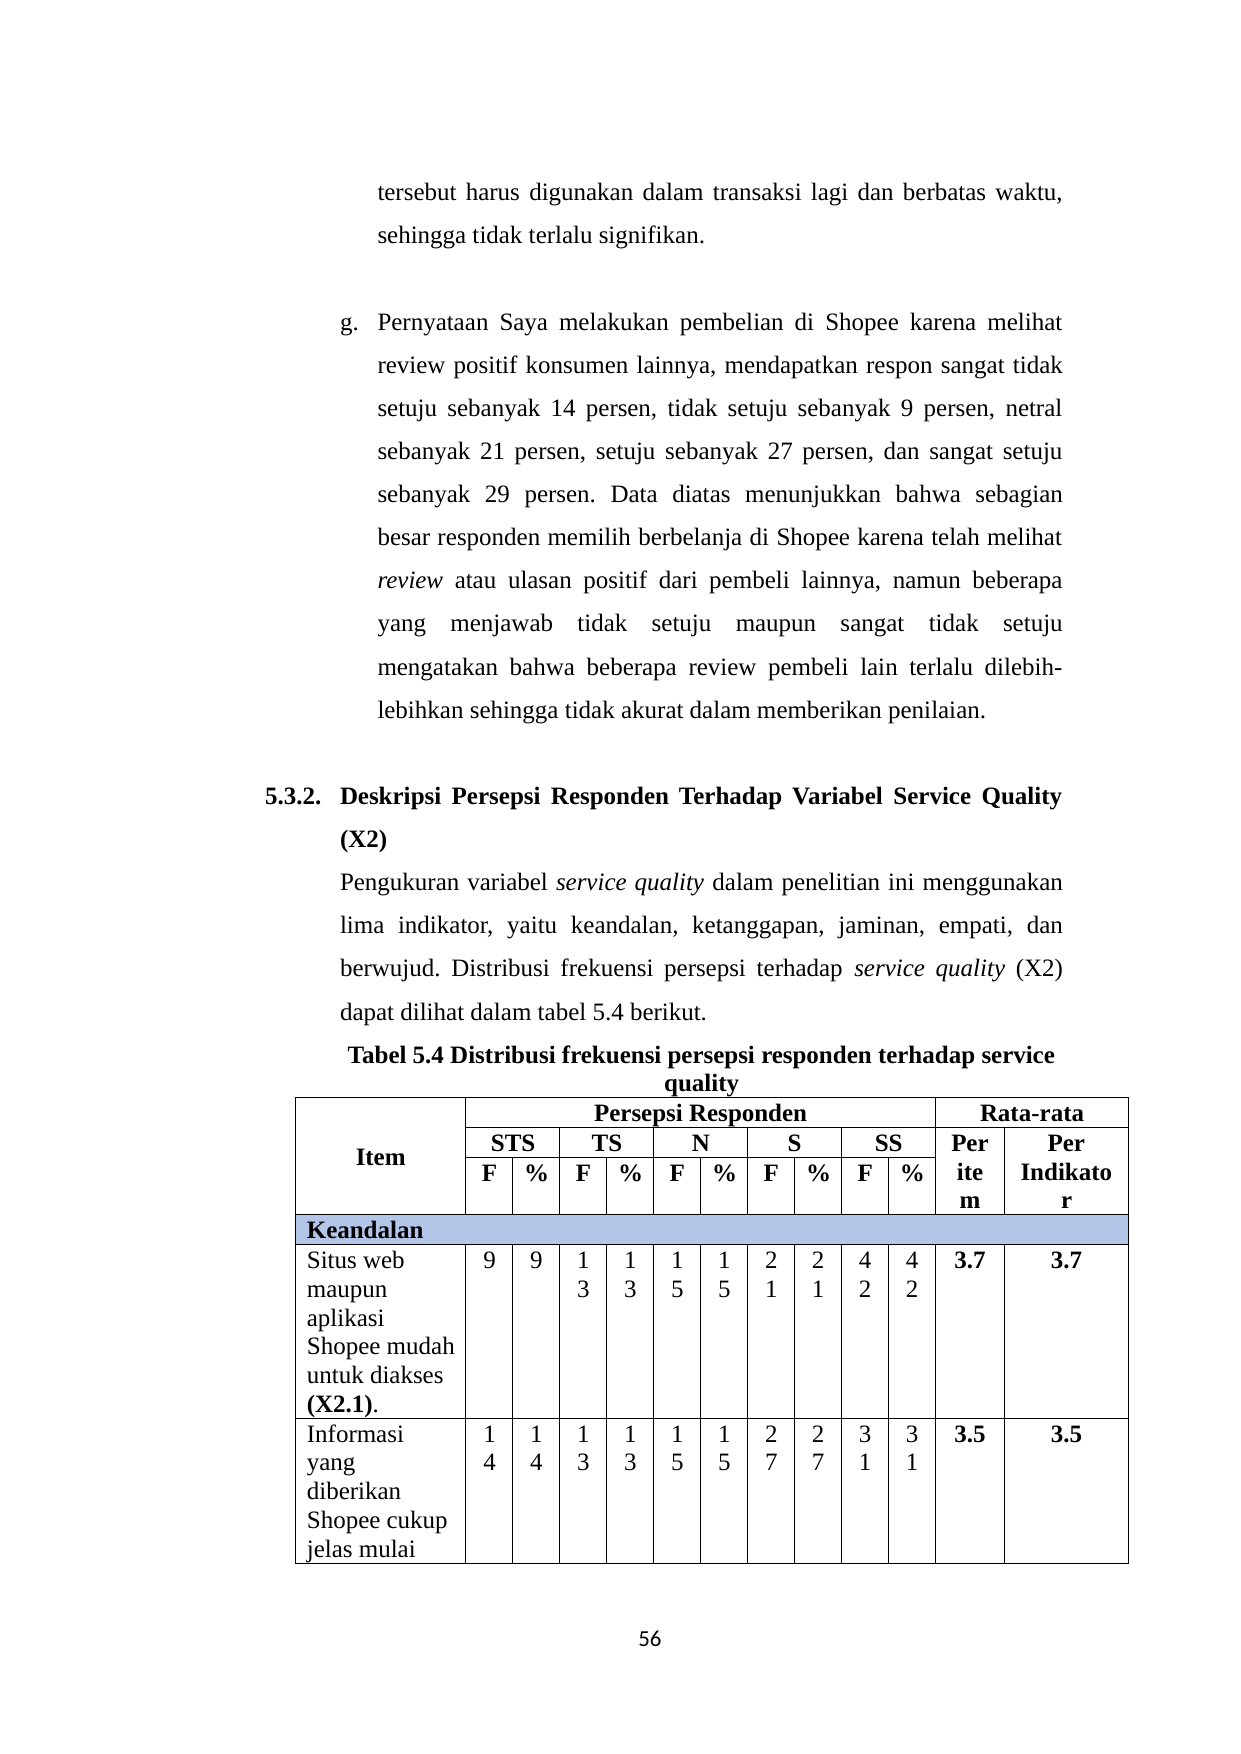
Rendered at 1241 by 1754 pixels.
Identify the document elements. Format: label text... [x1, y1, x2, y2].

table_header Rata-rata [936, 1098, 1128, 1127]
table_cell % [795, 1158, 841, 1214]
table_header Persepsi Responden [466, 1098, 935, 1127]
table_cell Keandalan [296, 1215, 1128, 1244]
table_cell N [654, 1128, 747, 1157]
table_cell 31 [842, 1419, 888, 1562]
table_cell % [889, 1158, 935, 1214]
table_cell 27 [748, 1419, 794, 1562]
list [340, 177, 1063, 249]
table_cell Situs web maupun aplikasi Shopee mudah untuk diakses (X2.1). [296, 1245, 465, 1418]
table_cell 9 [466, 1245, 512, 1418]
table_cell F [842, 1158, 888, 1214]
table_cell 15 [654, 1245, 700, 1418]
table_cell 15 [701, 1419, 747, 1562]
table_cell 3.7 [936, 1245, 1004, 1418]
table_cell % [607, 1158, 653, 1214]
table_cell 42 [889, 1245, 935, 1418]
table_cell SS [842, 1128, 935, 1157]
table_cell 3.5 [936, 1419, 1004, 1562]
table_cell Per Indikator [1005, 1128, 1128, 1214]
table_cell STS [466, 1128, 559, 1157]
table_cell % [513, 1158, 559, 1214]
table_cell 21 [795, 1245, 841, 1418]
table_cell 31 [889, 1419, 935, 1562]
table_cell 15 [654, 1419, 700, 1562]
list Pernyataan Saya melakukan pembelian di Shopee karena melihat review positif konsumen lainnya, mendapatkan respon sangat tidak setuju sebanyak 14 persen, tidak setuju sebanyak 9 persen, netral sebanyak 21 persen, setuju sebanyak 27 persen, dan sangat setuju sebanyak 29 persen. Data diatas menunjukkan bahwa sebagian besar responden memilih berbelanja di Shopee karena telah melihat review atau ulasan positif dari pembeli lainnya, namun beberapa yang menjawab tidak setuju maupun sangat tidak setuju mengatakan bahwa beberapa review pembeli lain terlalu dilebih-lebihkan sehingga tidak akurat dalam memberikan penilaian. [340, 307, 1063, 723]
table_cell 14 [466, 1419, 512, 1562]
table_cell F [466, 1158, 512, 1214]
table_cell F [654, 1158, 700, 1214]
list Pengukuran variabel service quality dalam penelitian ini menggunakan lima indikator, yaitu keandalan, ketanggapan, jaminan, empati, dan berwujud. Distribusi frekuensi persepsi terhadap service quality (X2) dapat dilihat dalam tabel 5.4 berikut. [340, 867, 1063, 1025]
table_header Item [296, 1098, 465, 1214]
table_cell Per item [936, 1128, 1004, 1214]
table_cell 3.5 [1005, 1419, 1128, 1562]
table_cell 9 [513, 1245, 559, 1418]
table_cell 14 [513, 1419, 559, 1562]
table_cell F [748, 1158, 794, 1214]
table_cell 21 [748, 1245, 794, 1418]
table_cell F [560, 1158, 606, 1214]
table_cell 13 [560, 1245, 606, 1418]
table_cell 42 [842, 1245, 888, 1418]
table_cell 13 [560, 1419, 606, 1562]
table_cell TS [560, 1128, 653, 1157]
list Deskripsi Persepsi Responden Terhadap Variabel Service Quality (X2) [265, 781, 1063, 853]
table_cell 15 [701, 1245, 747, 1418]
table_cell S [748, 1128, 841, 1157]
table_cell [296, 1419, 465, 1562]
table_cell % [701, 1158, 747, 1214]
table_cell 3.7 [1005, 1245, 1128, 1418]
table_cell 13 [607, 1419, 653, 1562]
list Tabel 5.4 Distribusi frekuensi persepsi responden terhadap service quality [340, 1040, 1063, 1097]
table_cell 27 [795, 1419, 841, 1562]
table_cell 13 [607, 1245, 653, 1418]
